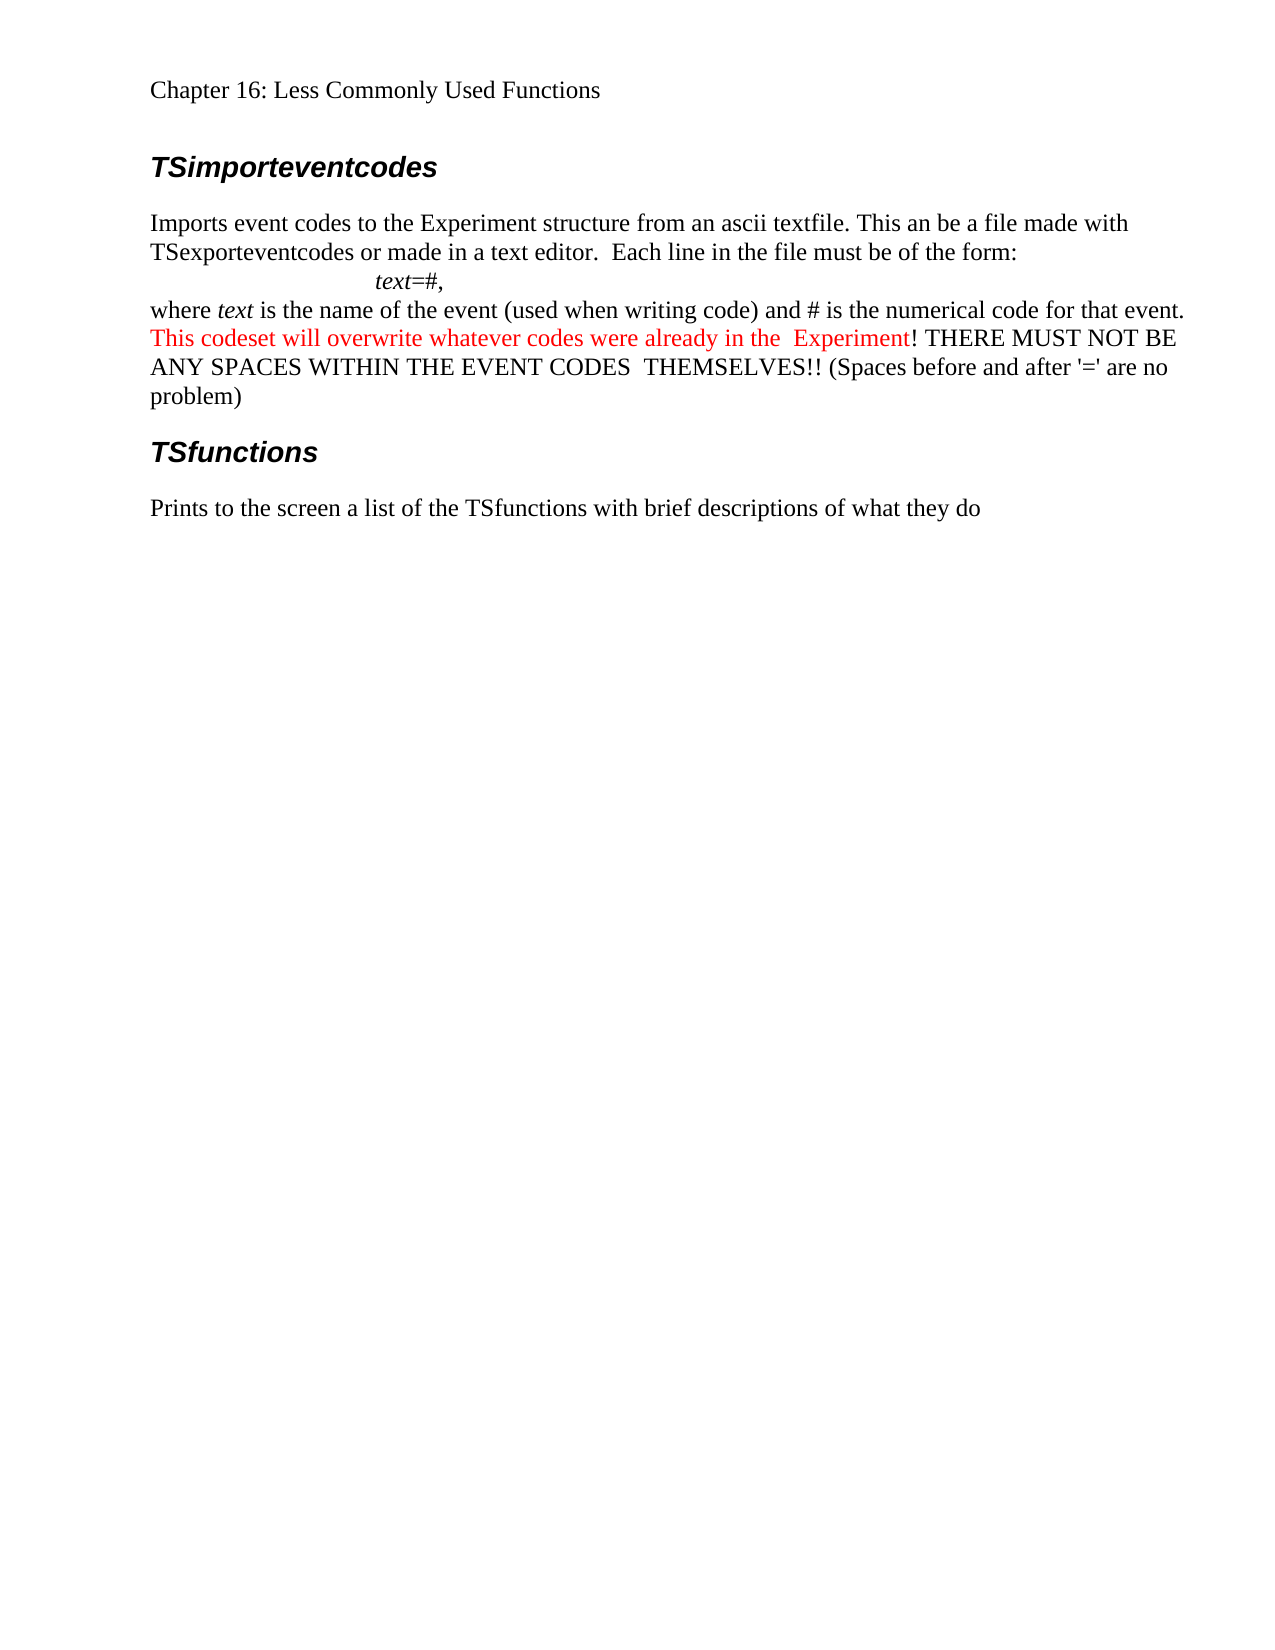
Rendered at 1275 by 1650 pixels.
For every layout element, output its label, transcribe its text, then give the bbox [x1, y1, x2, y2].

subtitle TSfunctions [150, 435, 1191, 468]
text Prints to the screen a list of the TSfunctions with brief descriptions of what they do [150, 493, 1191, 522]
subtitle TSimporteventcodes [150, 150, 1191, 183]
text Imports event codes to the Experiment structure from an ascii textfile. This an be a file made with TSexporteventcodes or made in a text editor. Each line in the file must be of the form: text=#, where text is the name of the event (used when writing code) and # is the numerical code for that event. This codeset will overwrite whatever codes were already in the Experiment! THERE MUST NOT BE ANY SPACES WITHIN THE EVENT CODES THEMSELVES!! (Spaces before and after '=' are no problem) [150, 208, 1191, 410]
